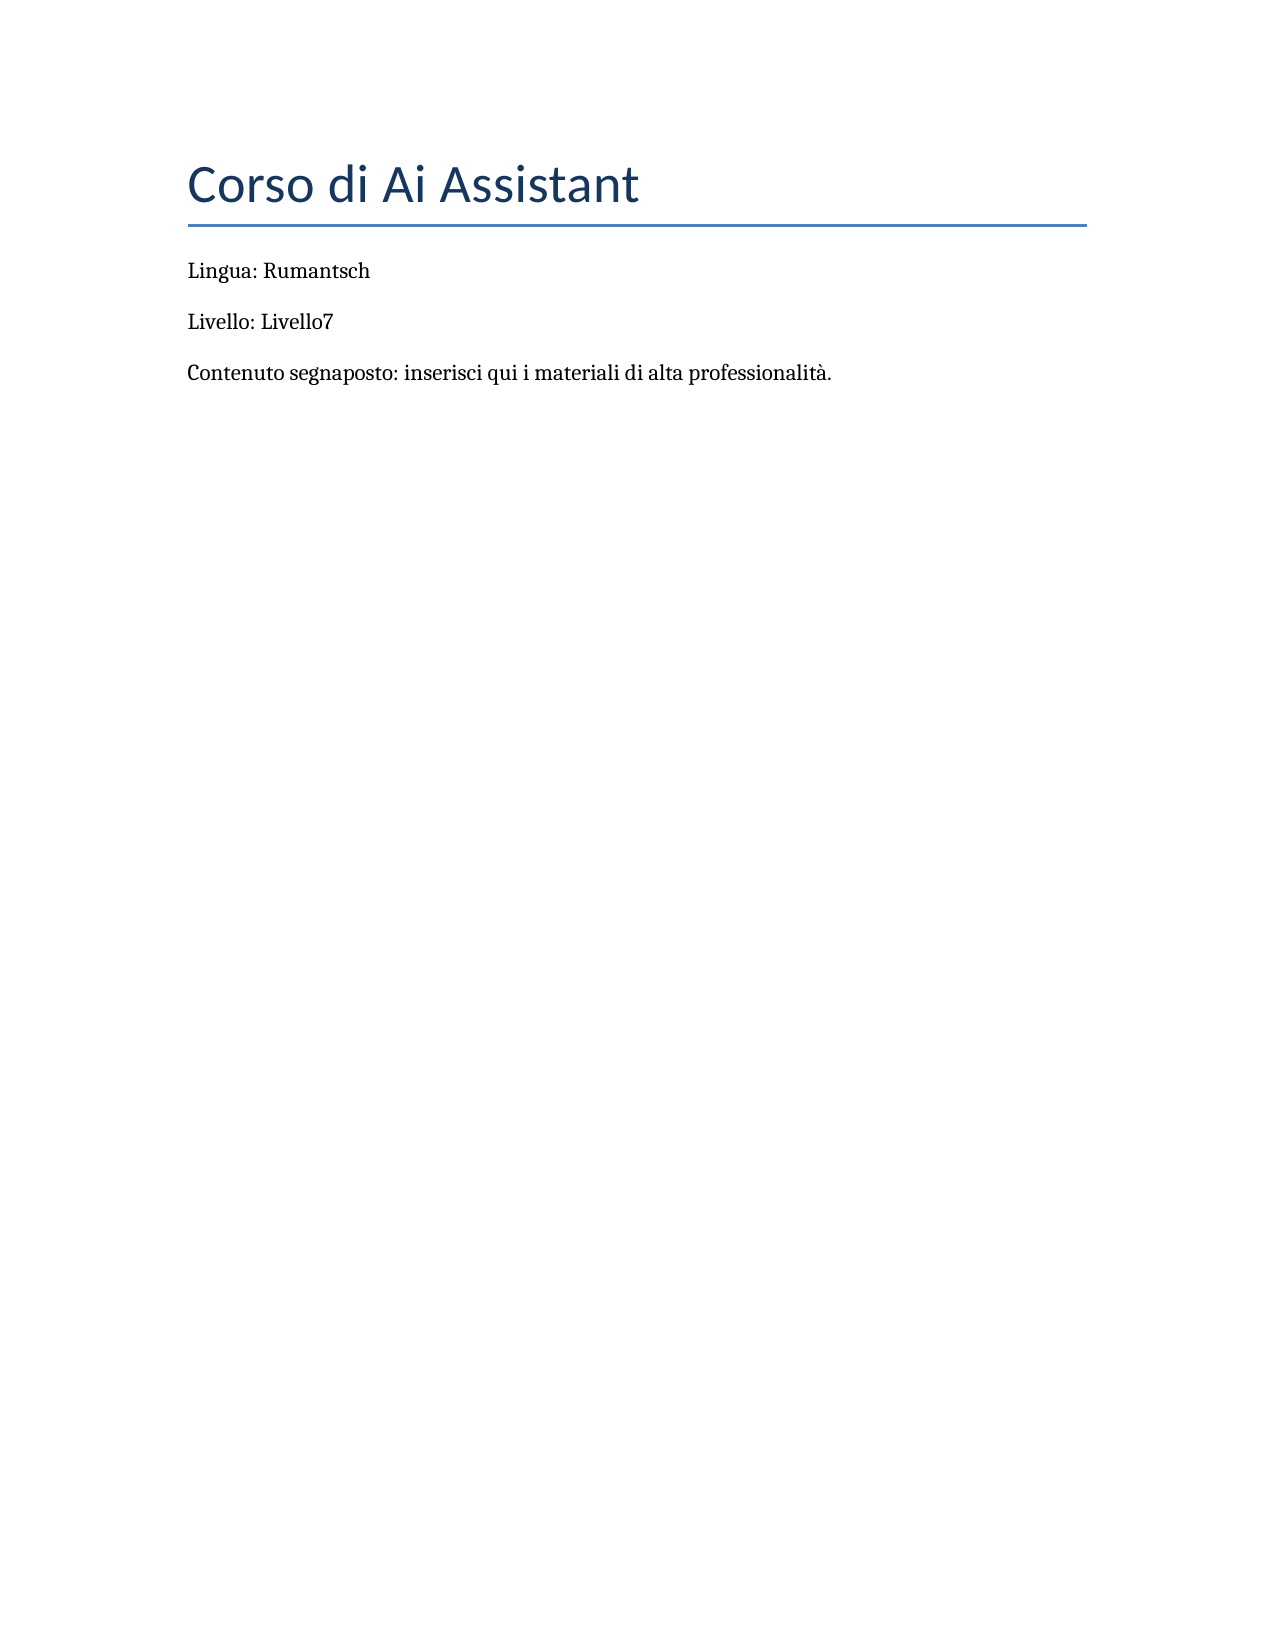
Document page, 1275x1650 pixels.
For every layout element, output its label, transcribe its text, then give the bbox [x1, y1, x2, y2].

text Lingua: Rumantsch [187, 258, 1087, 284]
text Contenuto segnaposto: inserisci qui i materiali di alta professionalità. [187, 360, 1087, 386]
title Corso di Ai Assistant [187, 150, 1087, 227]
text Livello: Livello7 [187, 309, 1087, 335]
